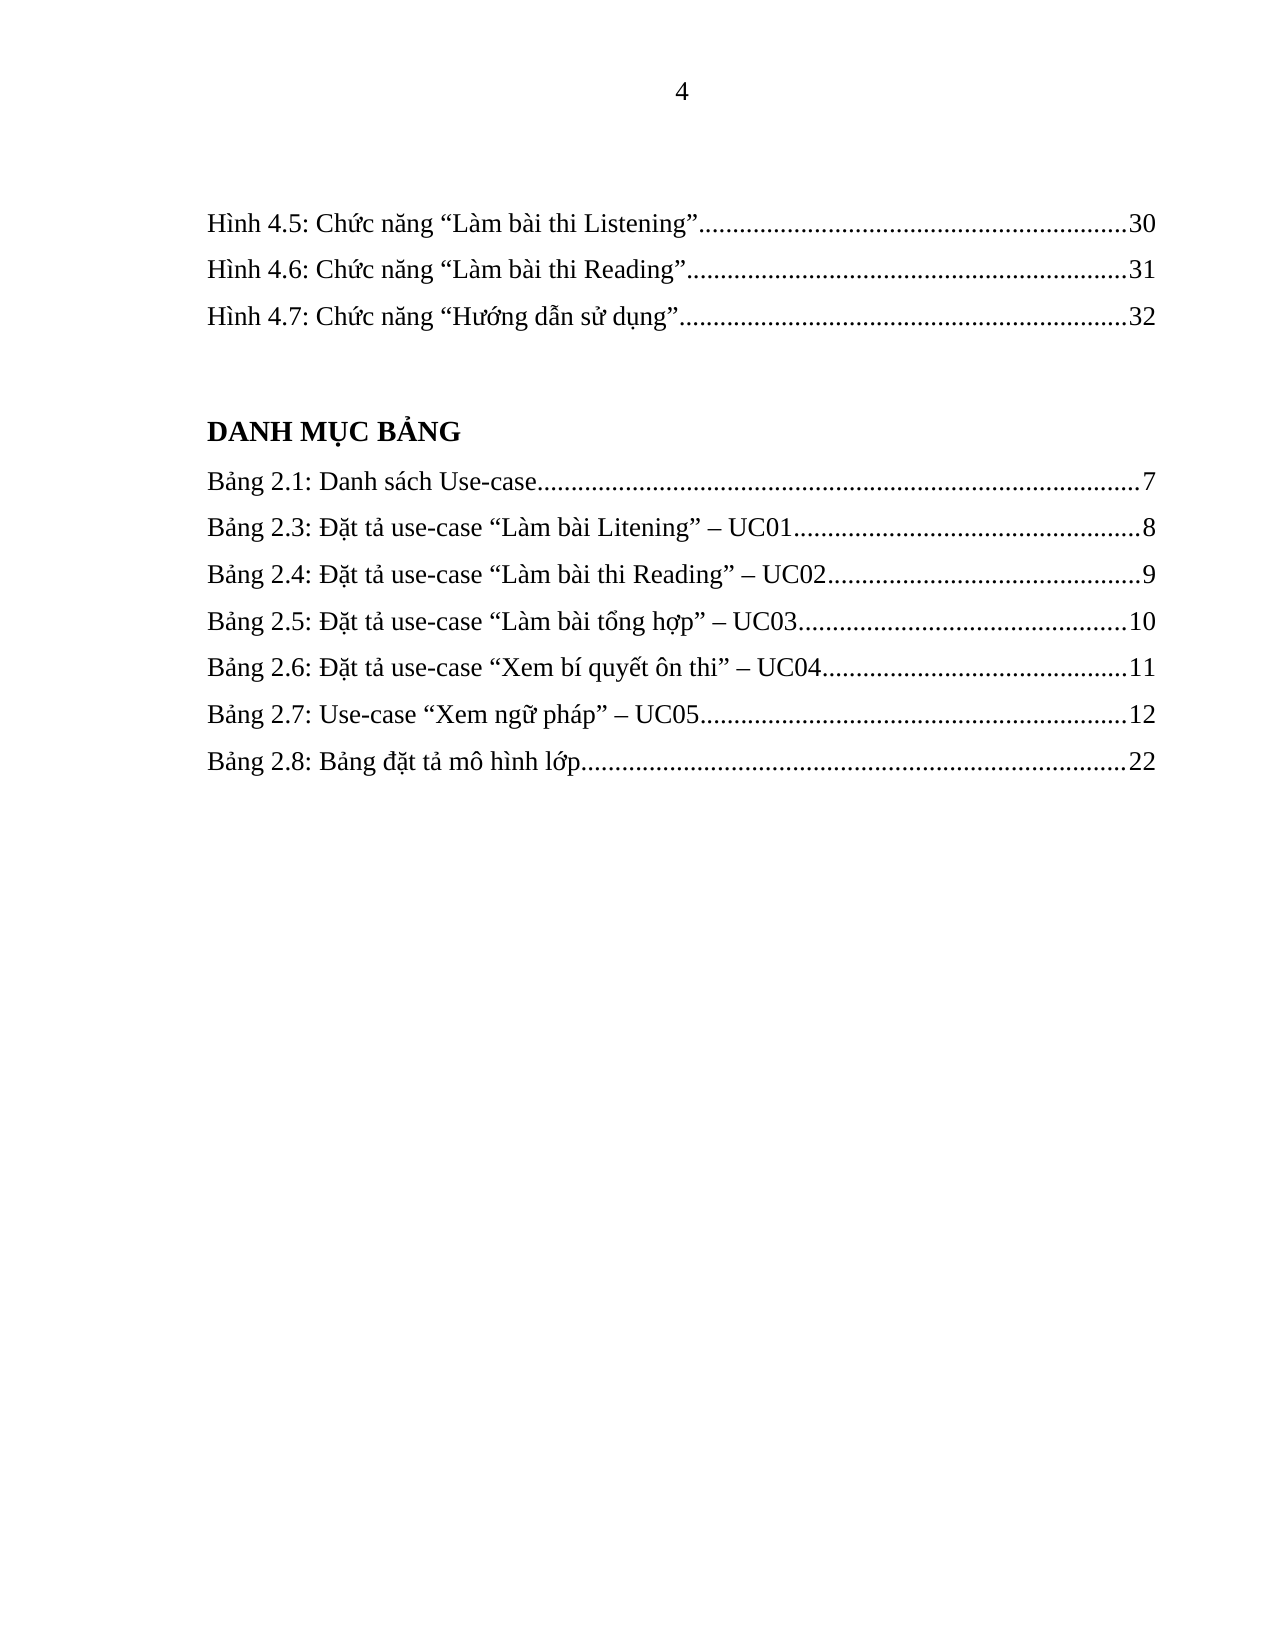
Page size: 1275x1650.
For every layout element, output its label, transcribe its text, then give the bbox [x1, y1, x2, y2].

text Bảng 2.7: Use-case “Xem ngữ pháp” – UC05 12 [207, 698, 1157, 729]
text Bảng 2.6: Đặt tả use-case “Xem bí quyết ôn thi” – UC04 11 [207, 651, 1157, 682]
text DANH MỤC BẢNG [207, 414, 1157, 448]
text Hình 4.5: Chức năng “Làm bài thi Listening” 30 [207, 207, 1157, 238]
text Bảng 2.8: Bảng đặt tả mô hình lớp 22 [207, 744, 1157, 776]
text Hình 4.7: Chức năng “Hướng dẫn sử dụng” 32 [207, 300, 1157, 331]
text Hình 4.6: Chức năng “Làm bài thi Reading” 31 [207, 253, 1157, 284]
text Bảng 2.3: Đặt tả use-case “Làm bài Litening” – UC01 8 [207, 511, 1157, 542]
text Bảng 2.4: Đặt tả use-case “Làm bài thi Reading” – UC02 9 [207, 558, 1157, 589]
text Bảng 2.1: Danh sách Use-case 7 [207, 464, 1157, 496]
text Bảng 2.5: Đặt tả use-case “Làm bài tổng hợp” – UC03 10 [207, 604, 1157, 636]
